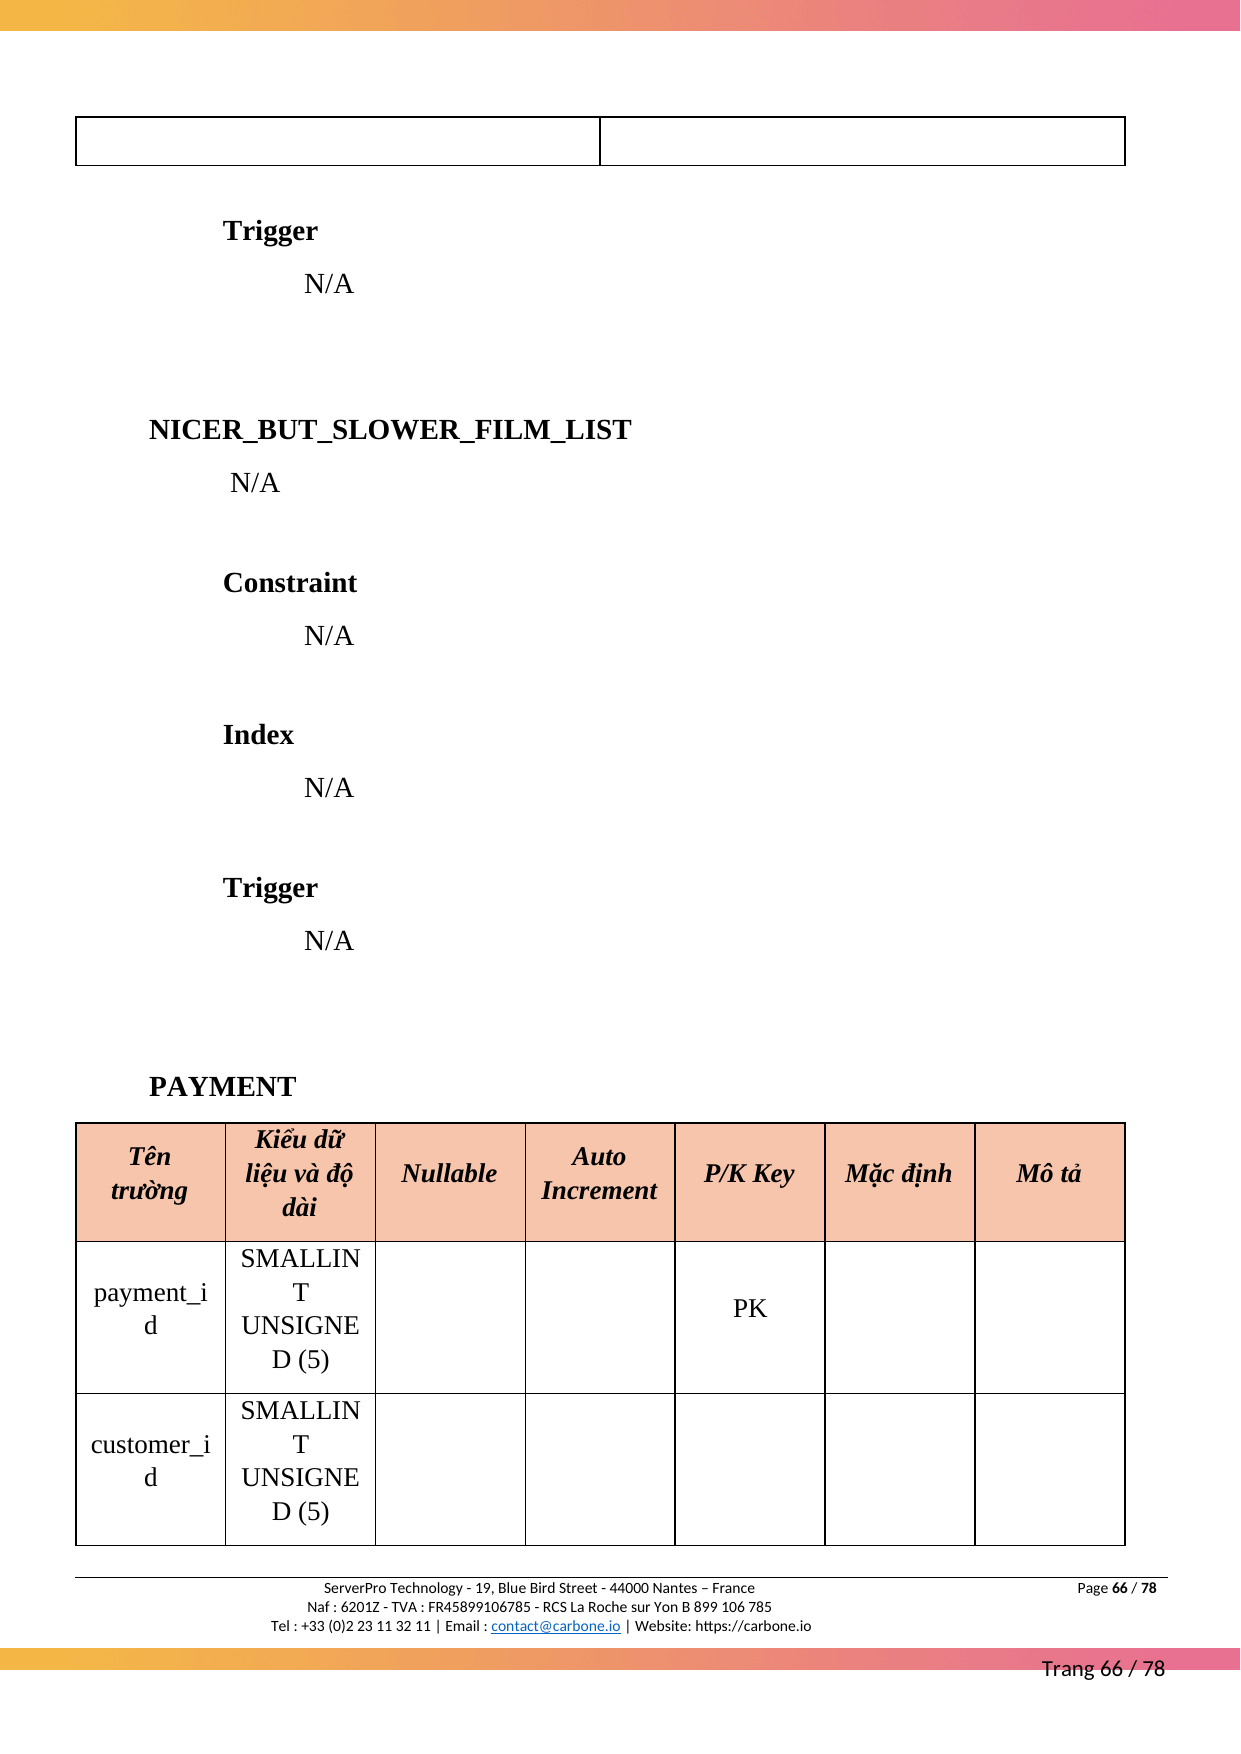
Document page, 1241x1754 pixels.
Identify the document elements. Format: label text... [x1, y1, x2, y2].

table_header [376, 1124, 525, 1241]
picture [0, 0, 1241, 31]
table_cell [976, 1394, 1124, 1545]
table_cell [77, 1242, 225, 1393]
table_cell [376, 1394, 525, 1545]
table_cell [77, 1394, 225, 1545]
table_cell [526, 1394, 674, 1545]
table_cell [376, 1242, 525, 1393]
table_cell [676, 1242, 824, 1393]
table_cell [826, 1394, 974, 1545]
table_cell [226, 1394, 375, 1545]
text N/A [75, 465, 1165, 499]
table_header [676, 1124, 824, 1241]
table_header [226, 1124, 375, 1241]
picture [0, 1648, 1241, 1670]
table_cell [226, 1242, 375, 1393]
text N/A [75, 618, 1165, 651]
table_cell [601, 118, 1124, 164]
text N/A [75, 770, 1165, 804]
text N/A [75, 266, 1165, 299]
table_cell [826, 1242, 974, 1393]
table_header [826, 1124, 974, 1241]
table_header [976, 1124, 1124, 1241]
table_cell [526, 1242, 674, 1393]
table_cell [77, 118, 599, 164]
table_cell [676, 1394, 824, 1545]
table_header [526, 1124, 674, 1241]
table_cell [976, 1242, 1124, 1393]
text N/A [75, 923, 1165, 956]
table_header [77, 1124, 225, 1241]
